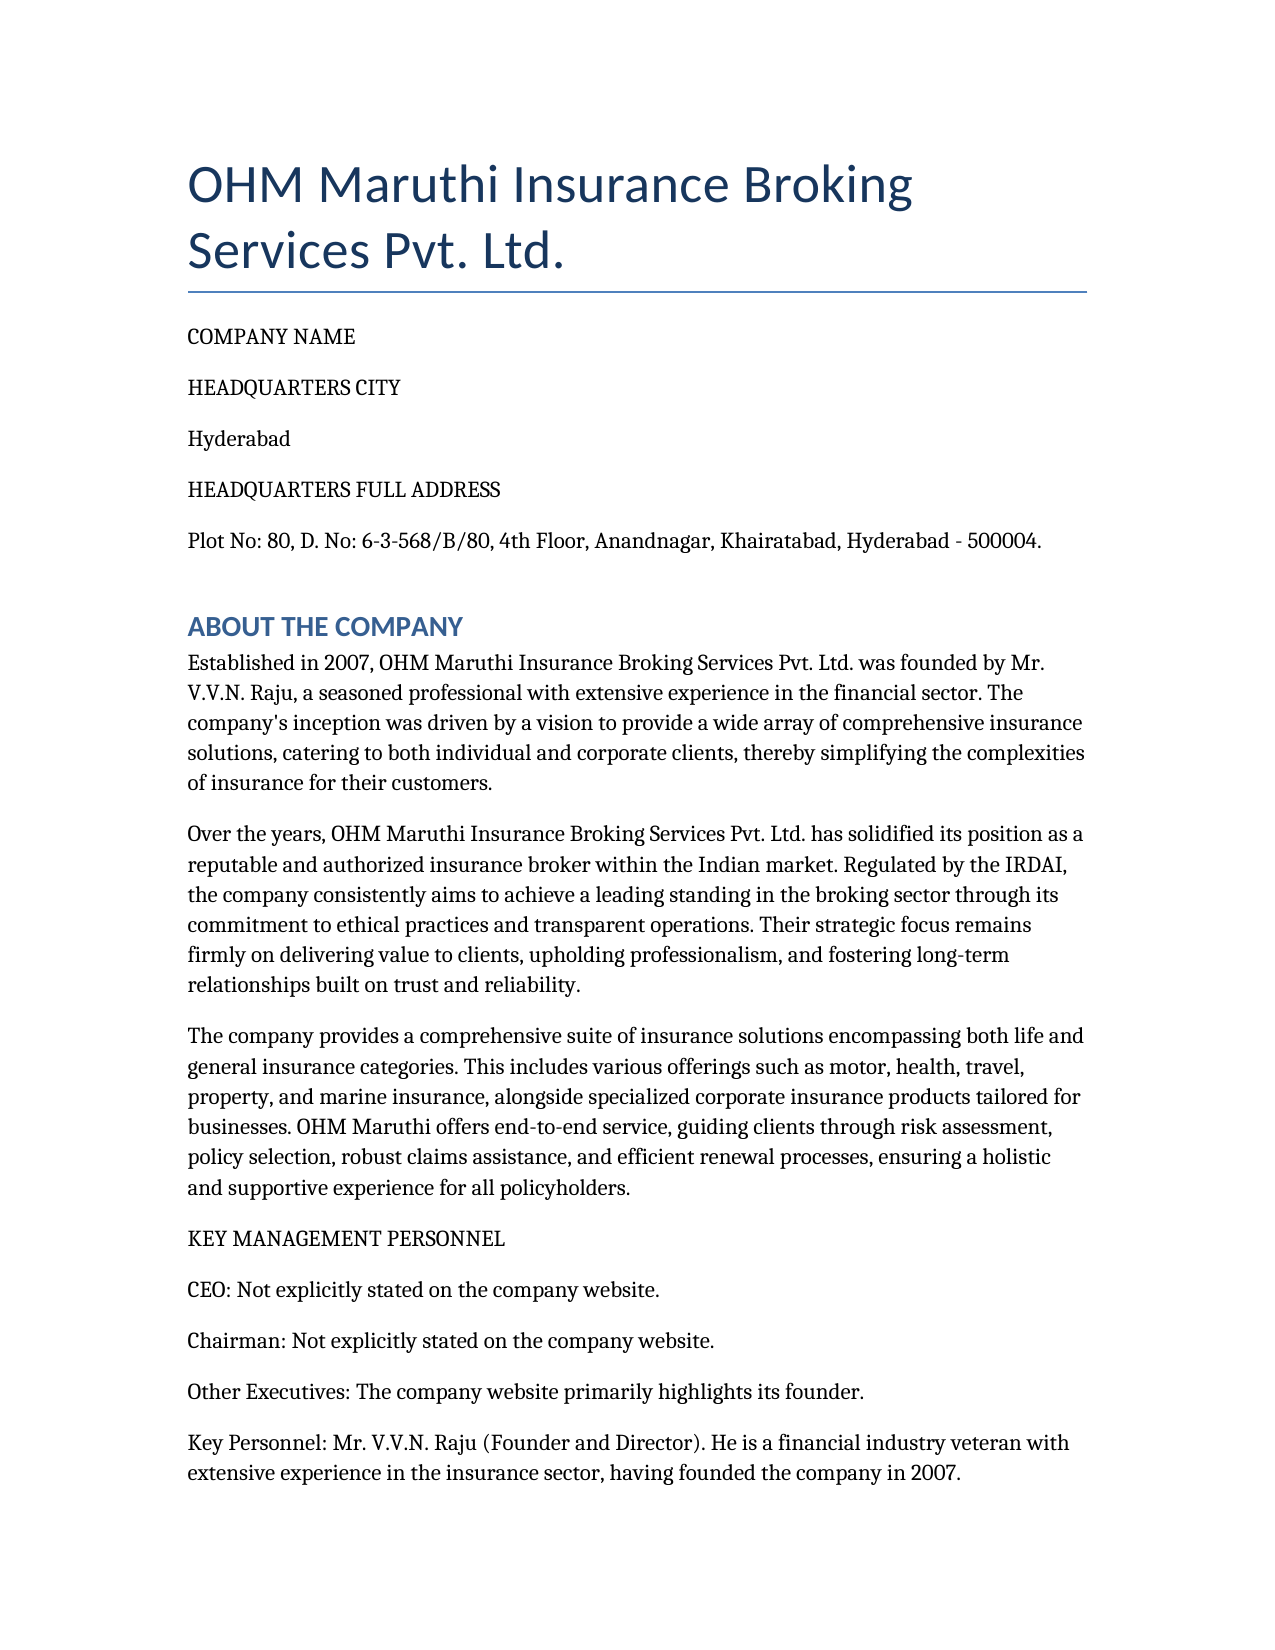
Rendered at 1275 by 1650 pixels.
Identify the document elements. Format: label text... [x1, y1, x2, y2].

subtitle ABOUT THE COMPANY [187, 608, 1087, 644]
text Plot No: 80, D. No: 6-3-568/B/80, 4th Floor, Anandnagar, Khairatabad, Hyderabad - 500004. [187, 528, 1087, 554]
text Established in 2007, OHM Maruthi Insurance Broking Services Pvt. Ltd. was founded by Mr. V.V.N. Raju, a seasoned professional with extensive experience in the financial sector. The company's inception was driven by a vision to provide a wide array of comprehensive insurance solutions, catering to both individual and corporate clients, thereby simplifying the complexities of insurance for their customers. [187, 649, 1087, 796]
text KEY MANAGEMENT PERSONNEL [187, 1225, 1087, 1252]
text CEO: Not explicitly stated on the company website. [187, 1276, 1087, 1303]
text HEADQUARTERS CITY [187, 375, 1087, 401]
text Other Executives: The company website primarily highlights its founder. [187, 1378, 1087, 1405]
text Hyderabad [187, 426, 1087, 452]
text Over the years, OHM Maruthi Insurance Broking Services Pvt. Ltd. has solidified its position as a reputable and authorized insurance broker within the Indian market. Regulated by the IRDAI, the company consistently aims to achieve a leading standing in the broking sector through its commitment to ethical practices and transparent operations. Their strategic focus remains firmly on delivering value to clients, upholding professionalism, and fostering long-term relationships built on trust and reliability. [187, 821, 1087, 998]
text Key Personnel: Mr. V.V.N. Raju (Founder and Director). He is a financial industry veteran with extensive experience in the insurance sector, having founded the company in 2007. [187, 1429, 1087, 1486]
text COMPANY NAME [187, 324, 1087, 350]
title OHM Maruthi Insurance Broking Services Pvt. Ltd. [187, 150, 1087, 293]
text The company provides a comprehensive suite of insurance solutions encompassing both life and general insurance categories. This includes various offerings such as motor, health, travel, property, and marine insurance, alongside specialized corporate insurance products tailored for businesses. OHM Maruthi offers end-to-end service, guiding clients through risk assessment, policy selection, robust claims assistance, and efficient renewal processes, ensuring a holistic and supportive experience for all policyholders. [187, 1023, 1087, 1201]
text HEADQUARTERS FULL ADDRESS [187, 477, 1087, 503]
text Chairman: Not explicitly stated on the company website. [187, 1327, 1087, 1354]
